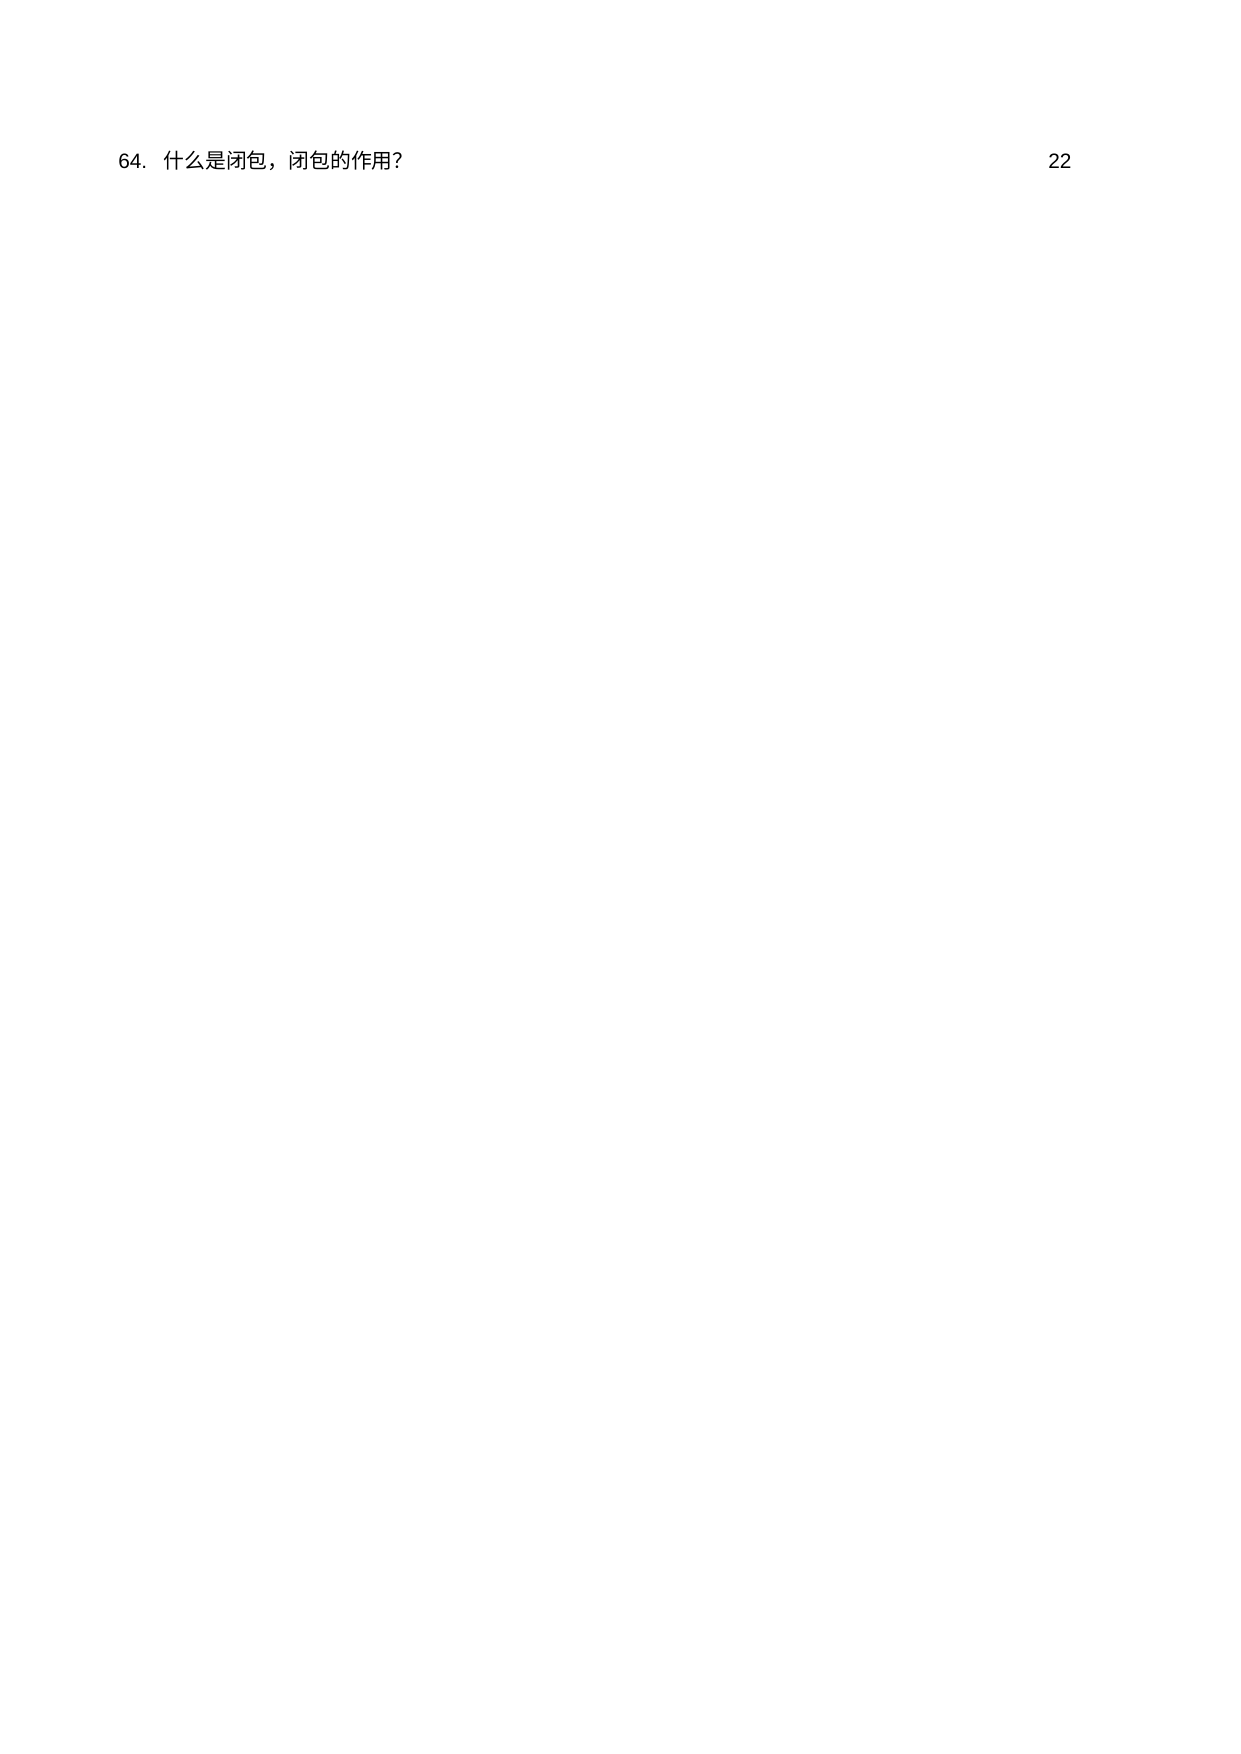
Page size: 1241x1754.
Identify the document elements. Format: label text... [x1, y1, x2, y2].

list 什么是闭包，闭包的作用？ 22 [118, 144, 1122, 175]
